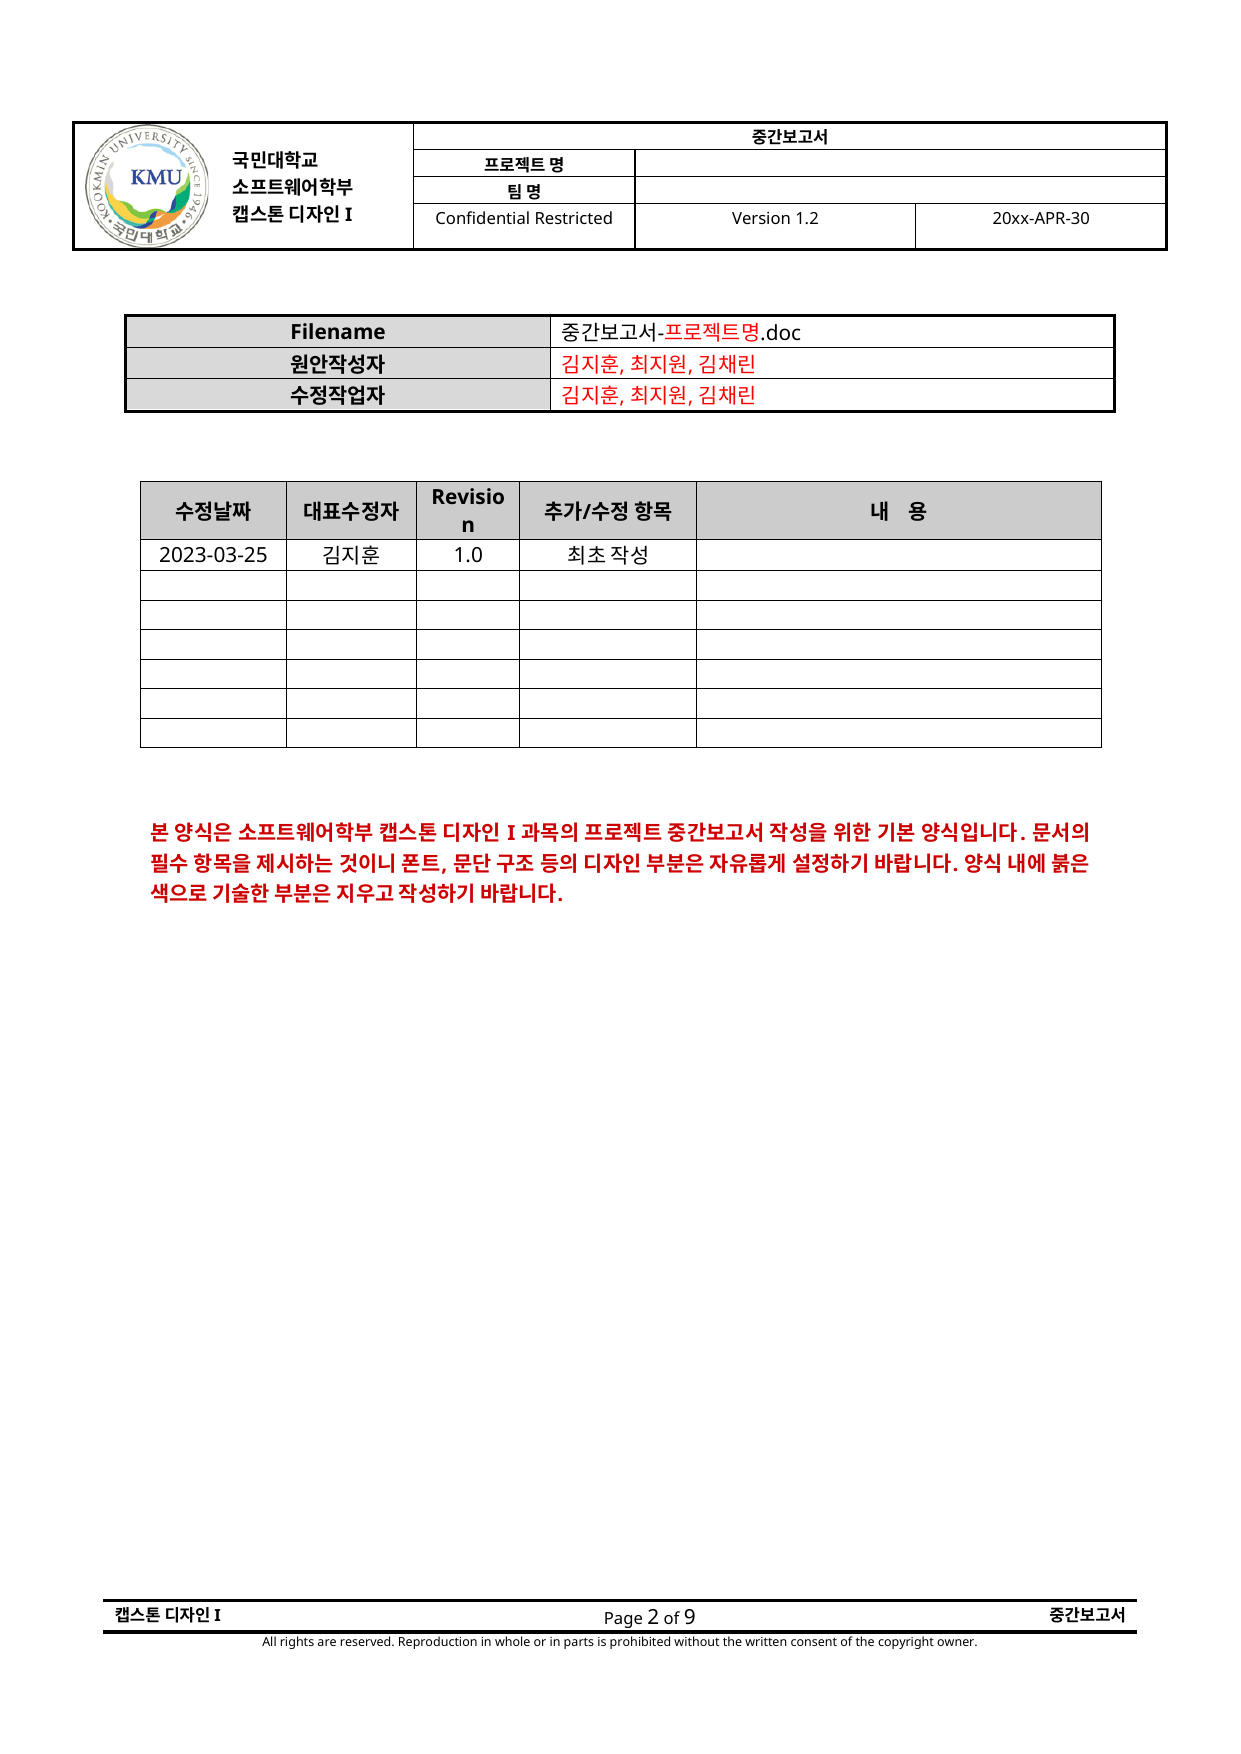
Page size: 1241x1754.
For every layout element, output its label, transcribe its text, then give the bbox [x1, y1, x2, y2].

table_cell [141, 601, 286, 629]
table_cell [287, 601, 416, 629]
table_header 추가/수정 항목 [520, 482, 696, 539]
table_cell 최초 작성 [520, 540, 696, 570]
table_cell [520, 689, 696, 718]
table_header Revision [417, 482, 519, 539]
table_cell [141, 689, 286, 718]
table_cell [141, 719, 286, 747]
table_cell [697, 630, 1101, 659]
table_cell [697, 601, 1101, 629]
table_cell [697, 689, 1101, 718]
table_cell [287, 630, 416, 659]
table_header 수정날짜 [141, 482, 286, 539]
table_header 중간보고서-프로젝트명.doc [551, 317, 1113, 347]
table_cell [141, 630, 286, 659]
table_cell 2023-03-25 [141, 540, 286, 570]
text 본 양식은 소프트웨어학부 캡스톤 디자인 I 과목의 프로젝트 중간보고서 작성을 위한 기본 양식입니다. 문서의 필수 항목을 제시하는 것이니 폰트, 문단 구조 등의 디자인 부분은 자유롭게 설정하기 바랍니다. 양식 내에 붉은 색으로 기술한 부분은 지우고 작성하기 바랍니다. [150, 816, 1090, 907]
table_cell [520, 571, 696, 599]
table_cell [141, 660, 286, 688]
table_cell [417, 719, 519, 747]
table_cell 김지훈 [287, 540, 416, 570]
table_cell [417, 660, 519, 688]
table_cell [520, 630, 696, 659]
table_cell [697, 719, 1101, 747]
table_cell [417, 689, 519, 718]
table_cell [141, 571, 286, 599]
table_cell [417, 601, 519, 629]
table_cell 김지훈, 최지원, 김채린 [551, 348, 1113, 378]
table_cell [697, 540, 1101, 570]
table_cell [697, 571, 1101, 599]
table_cell [520, 601, 696, 629]
table_cell 1.0 [417, 540, 519, 570]
table_header 대표수정자 [287, 482, 416, 539]
table_cell [520, 719, 696, 747]
table_cell 김지훈, 최지원, 김채린 [551, 379, 1113, 409]
table_cell [417, 630, 519, 659]
table_cell 수정작업자 [127, 379, 550, 409]
table_cell [417, 571, 519, 599]
table_header 내 용 [697, 482, 1101, 539]
table_cell [287, 660, 416, 688]
table_cell [287, 571, 416, 599]
table_cell [287, 689, 416, 718]
table_cell [520, 660, 696, 688]
table_cell [697, 660, 1101, 688]
table_cell 원안작성자 [127, 348, 550, 378]
picture [85, 124, 209, 248]
table_cell [287, 719, 416, 747]
table_header Filename [127, 317, 550, 347]
